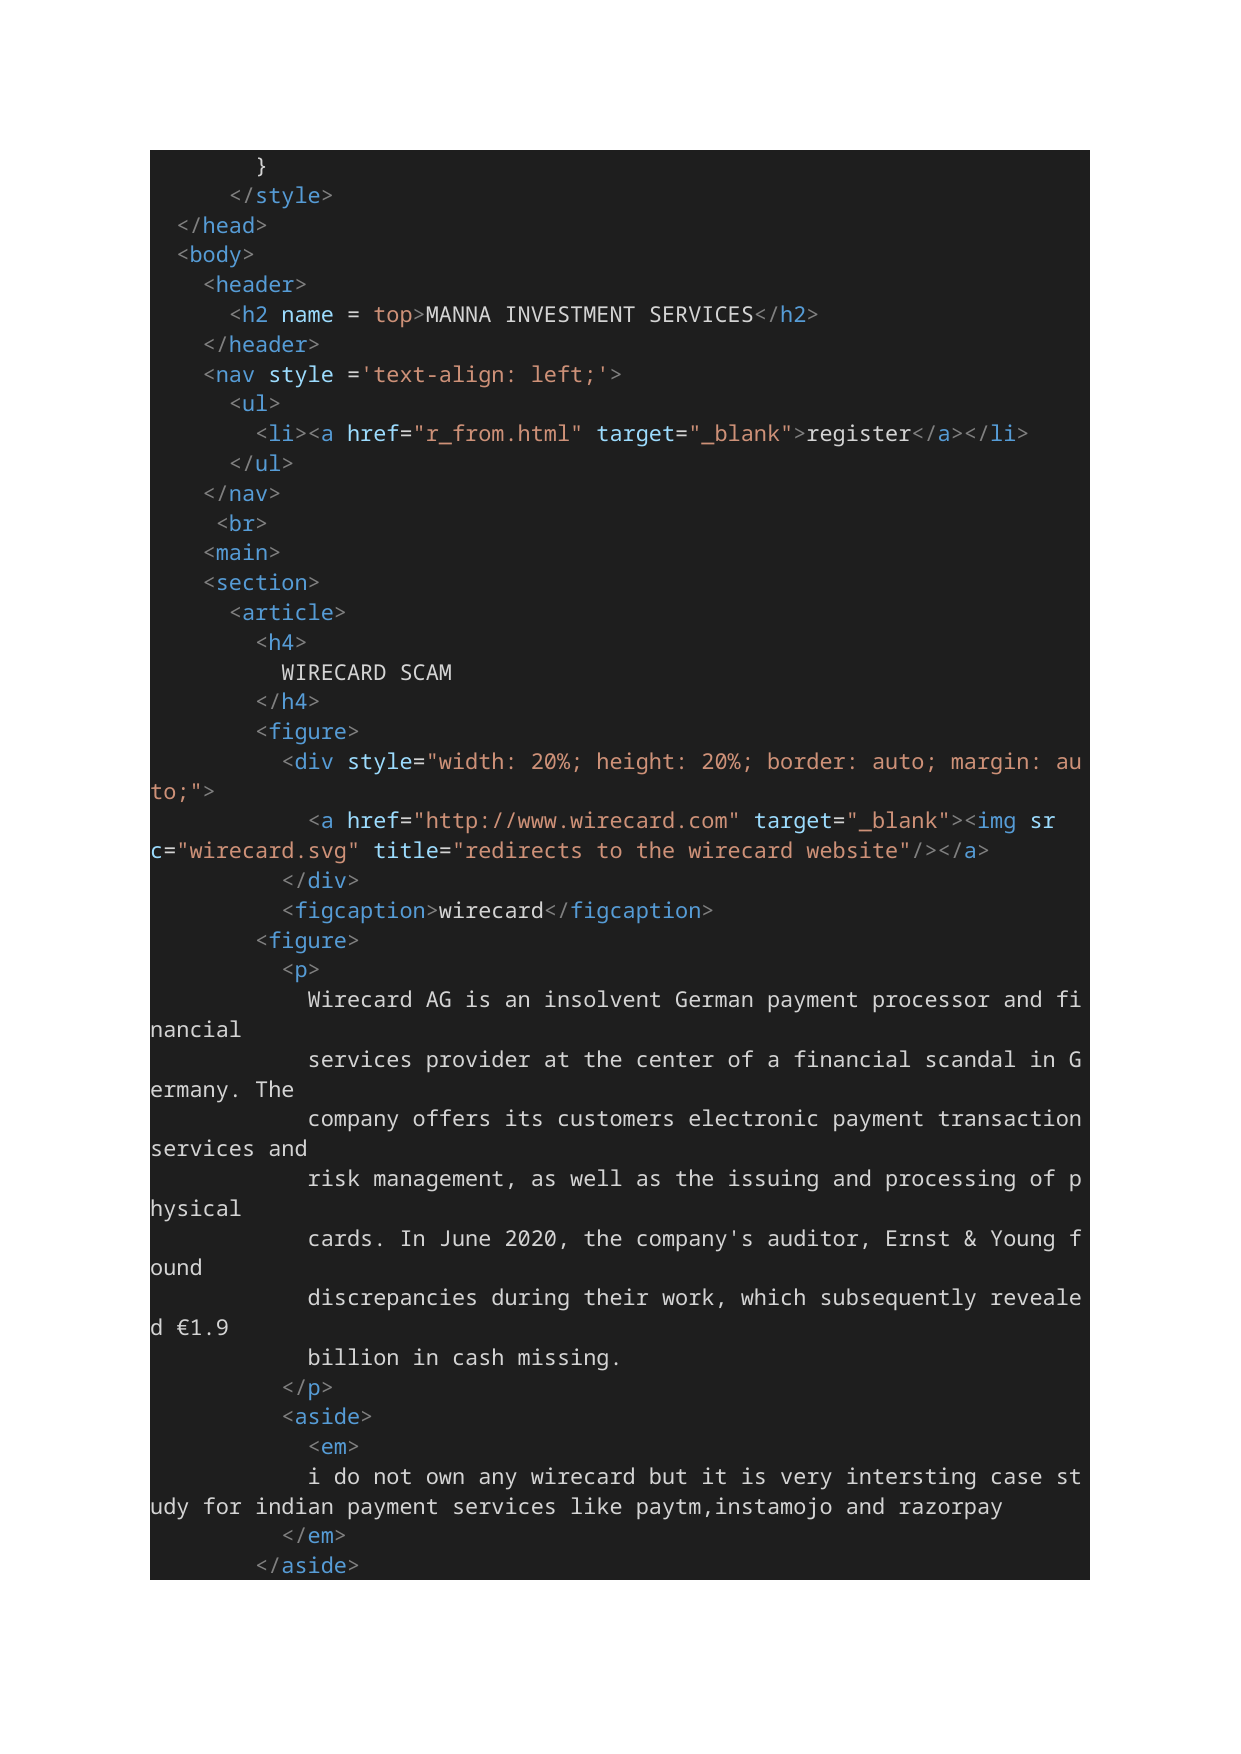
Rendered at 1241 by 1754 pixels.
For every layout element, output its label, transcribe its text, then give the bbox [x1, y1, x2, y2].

text <h4> [150, 627, 1090, 656]
text <p> [150, 954, 1090, 984]
text </em> [150, 1520, 1090, 1550]
text </header> [150, 329, 1090, 358]
text <section> [150, 567, 1090, 597]
text </head> [150, 209, 1090, 239]
text WIRECARD SCAM [150, 656, 1090, 686]
text i do not own any wirecard but it is very intersting case study for indian payment services like paytm,instamojo and razorpay [150, 1461, 1090, 1520]
text company offers its customers electronic payment transaction services and [150, 1103, 1090, 1163]
text </h4> [150, 686, 1090, 716]
text </style> [150, 180, 1090, 209]
text <main> [150, 537, 1090, 567]
text <em> [150, 1431, 1090, 1461]
text <div style="width: 20%; height: 20%; border: auto; margin: auto;"> [150, 746, 1090, 805]
text services provider at the center of a financial scandal in Germany. The [150, 1044, 1090, 1103]
text <body> [150, 239, 1090, 269]
text <ul> [150, 388, 1090, 418]
text </ul> [150, 448, 1090, 478]
text </p> [150, 1371, 1090, 1401]
text cards. In June 2020, the company's auditor, Ernst & Young found [150, 1222, 1090, 1282]
text <aside> [150, 1401, 1090, 1431]
text billion in cash missing. [150, 1342, 1090, 1371]
text <br> [150, 507, 1090, 537]
text </div> [150, 865, 1090, 895]
text <header> [150, 269, 1090, 299]
text <h2 name = top>MANNA INVESTMENT SERVICES</h2> [150, 299, 1090, 329]
text } [150, 150, 1090, 180]
text <figcaption>wirecard</figcaption> [150, 895, 1090, 924]
text </nav> [150, 478, 1090, 507]
text <a href="http://www.wirecard.com" target="_blank"><img src="wirecard.svg" title="redirects to the wirecard website"/></a> [150, 805, 1090, 865]
text <figure> [150, 716, 1090, 746]
text <li><a href="r_from.html" target="_blank">register</a></li> [150, 418, 1090, 448]
text discrepancies during their work, which subsequently revealed €1.9 [150, 1282, 1090, 1342]
text Wirecard AG is an insolvent German payment processor and financial [150, 984, 1090, 1044]
text <nav style ='text-align: left;'> [150, 358, 1090, 388]
text <article> [150, 597, 1090, 627]
text risk management, as well as the issuing and processing of physical [150, 1163, 1090, 1222]
text <figure> [150, 924, 1090, 954]
text </aside> [150, 1550, 1090, 1580]
